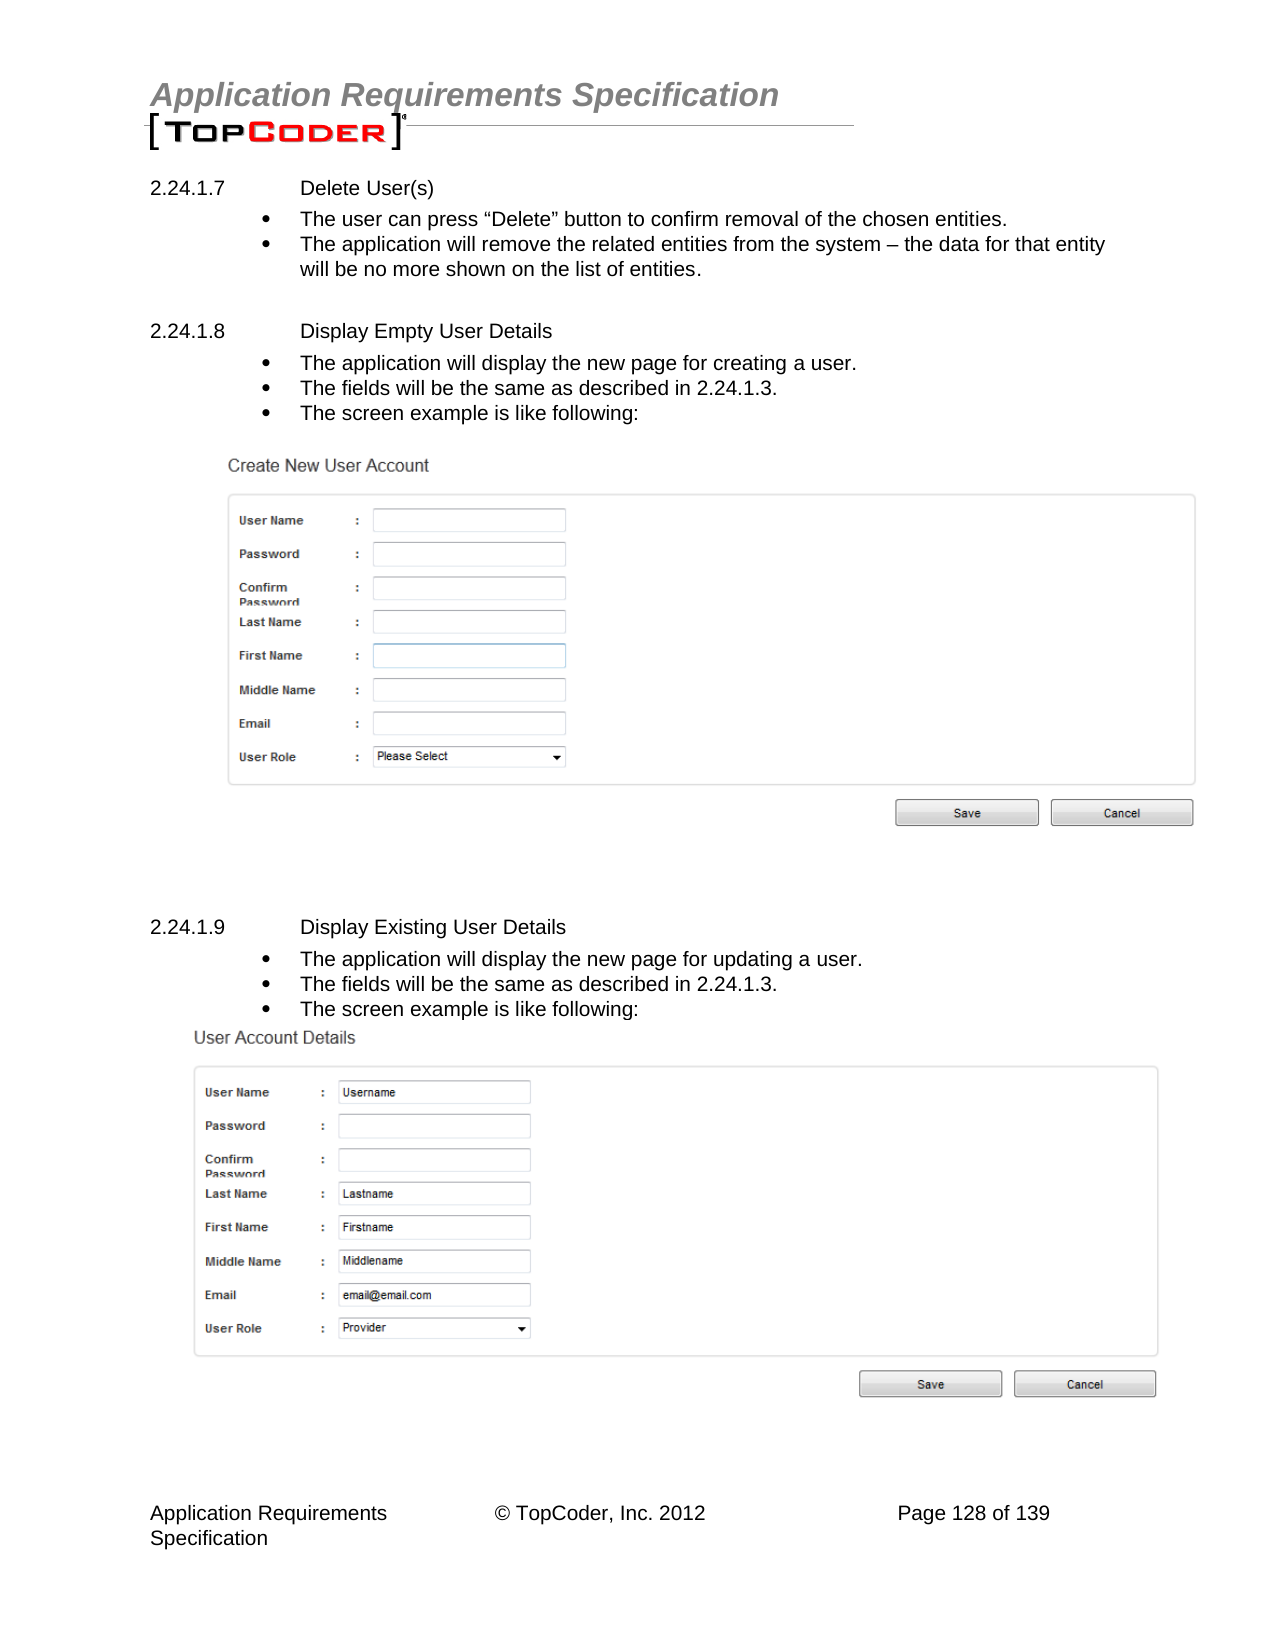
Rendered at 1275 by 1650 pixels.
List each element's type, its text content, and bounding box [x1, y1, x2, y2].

list The user can press “Delete” button to confirm removal of the chosen entities. [262, 206, 1125, 231]
subtitle Delete User(s) [150, 174, 1125, 199]
picture [150, 113, 407, 150]
list The application will display the new page for creating a user. [262, 349, 1125, 374]
list The fields will be the same as described in 2.24.1.3. [262, 970, 1125, 995]
list The screen example is like following: [262, 995, 1125, 1020]
list The application will remove the related entities from the system – the data for that entity will be no more shown on the list of entities. [262, 231, 1125, 281]
list The application will display the new page for updating a user. [262, 945, 1125, 970]
list The fields will be the same as described in 2.24.1.3. [262, 374, 1125, 399]
list The screen example is like following: [262, 399, 1125, 424]
picture [225, 449, 1200, 852]
subtitle Display Existing User Details [150, 914, 1125, 939]
subtitle Display Empty User Details [150, 318, 1125, 343]
picture [191, 1020, 1167, 1407]
